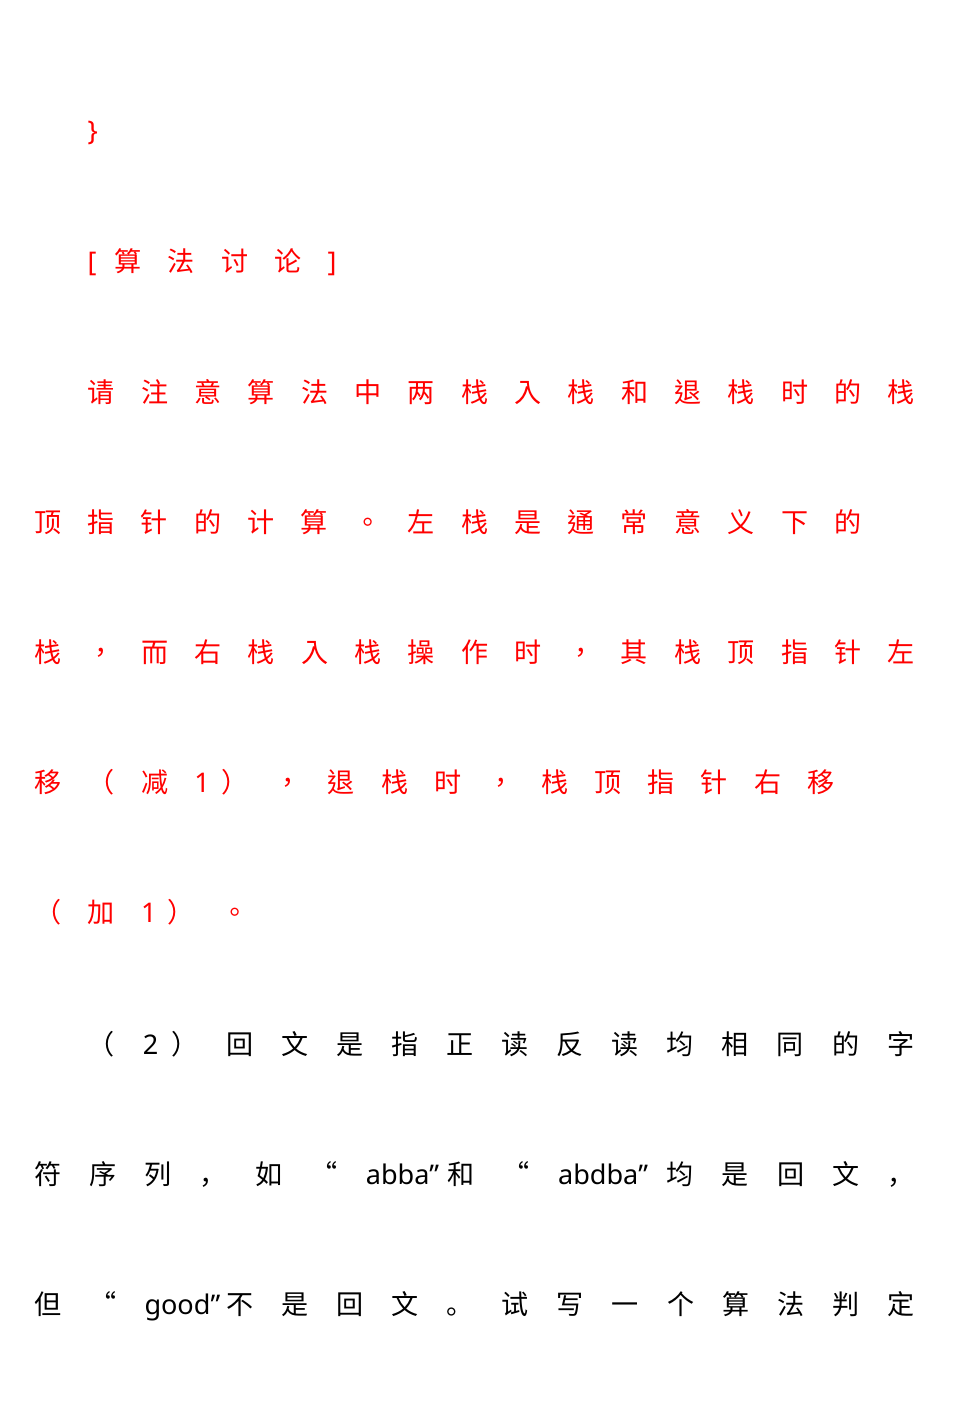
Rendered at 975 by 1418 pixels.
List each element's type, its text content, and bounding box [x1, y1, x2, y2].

text [算法讨论] [34, 228, 941, 293]
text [34, 1010, 941, 1335]
text 请注意算法中两栈入栈和退栈时的栈顶指针的计算。左栈是通常意义下的栈，而右栈入栈操作时，其栈顶指针左移（减1），退栈时，栈顶指针右移（加1）。 [34, 359, 941, 944]
text } [34, 97, 941, 162]
